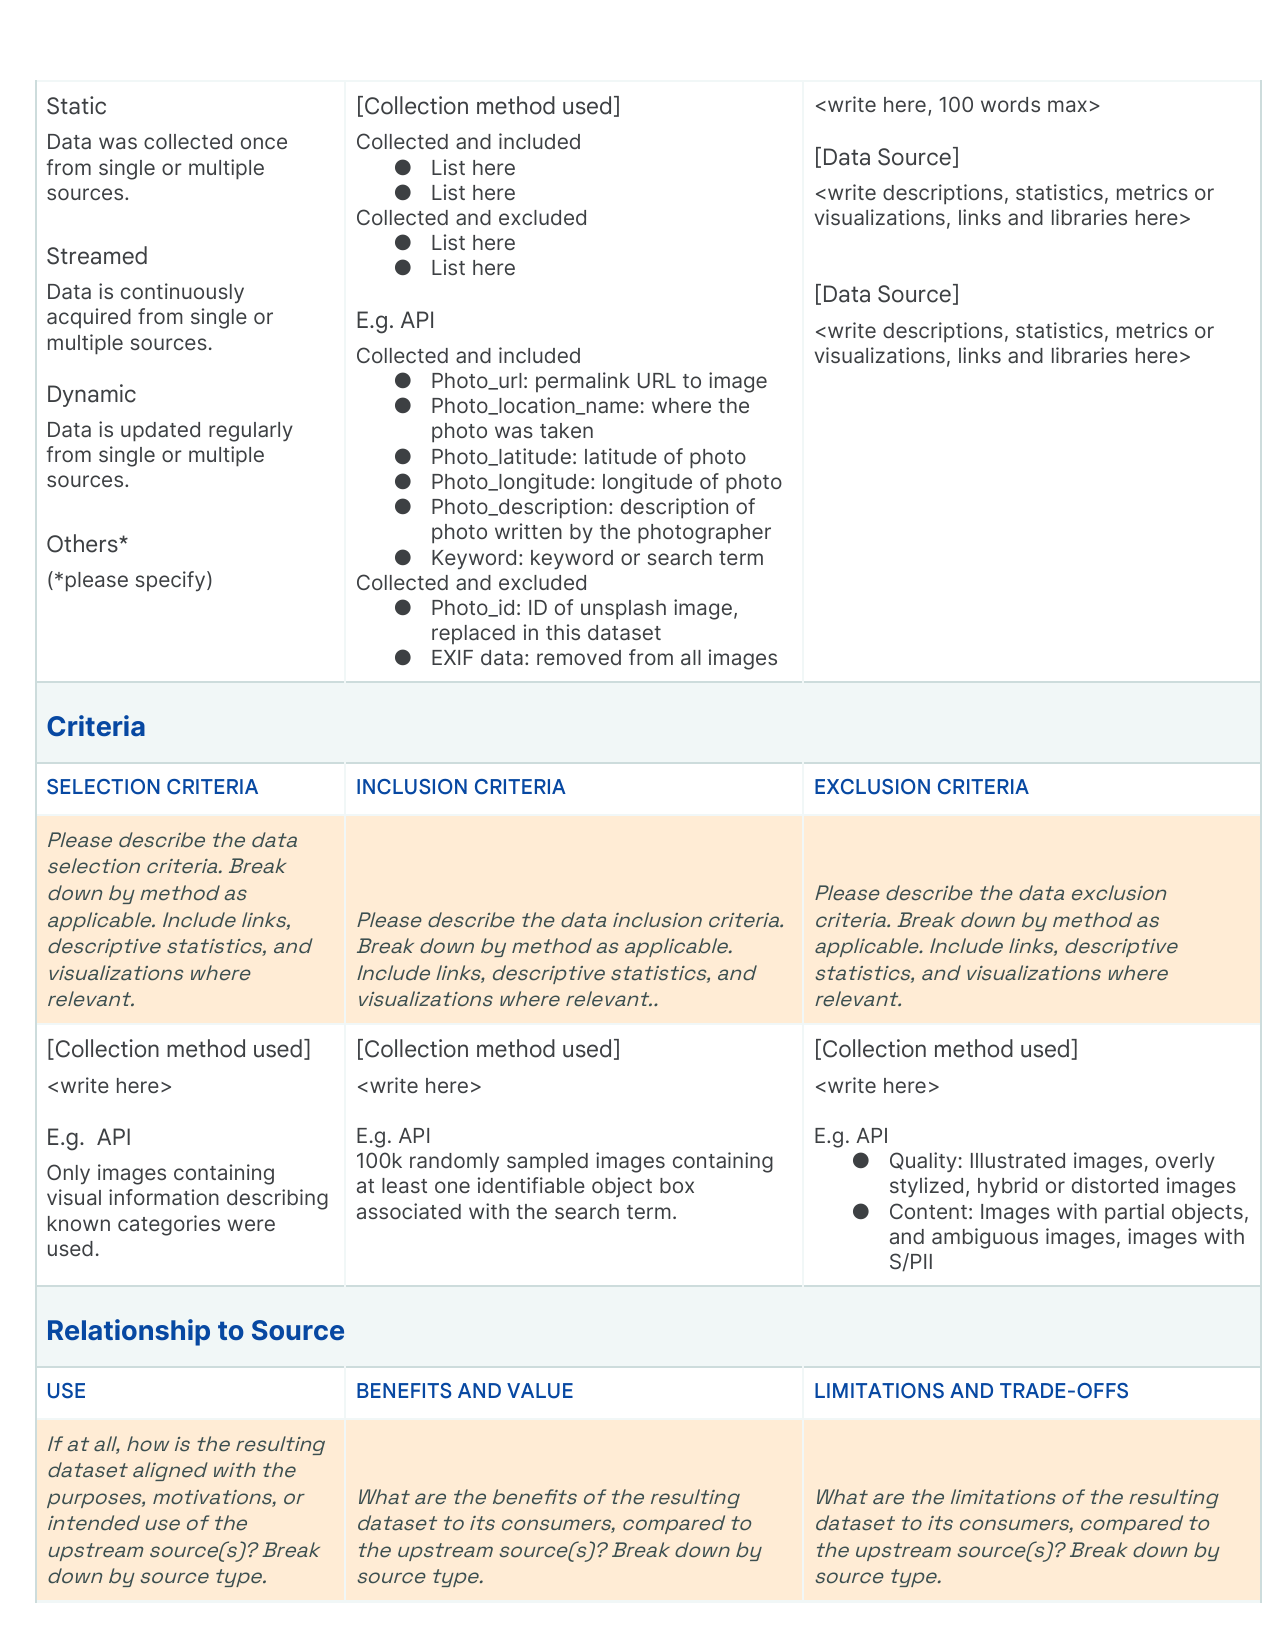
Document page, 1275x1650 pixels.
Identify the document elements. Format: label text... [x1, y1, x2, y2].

table_cell [Collection method used] <write here> E.g. API Quality: Illustrated images, overly stylized, hybrid or distorted images Content: Images with partial objects, and ambiguous images, images with S/PII [804, 1025, 1260, 1285]
table_cell INCLUSION CRITERIA [346, 764, 802, 814]
table_cell SELECTION CRITERIA [37, 764, 344, 814]
table_cell What are the benefits of the resulting dataset to its consumers, compared to the upstream source(s)? Break down by source type. [346, 1420, 802, 1600]
table_cell BENEFITS AND VALUE [346, 1368, 802, 1418]
table_cell LIMITATIONS AND TRADE-OFFS [804, 1368, 1260, 1418]
table_cell If at all, how is the resulting dataset aligned with the purposes, motivations, or intended use of the upstream source(s)? Break down by source type. [37, 1420, 344, 1600]
table_cell [Collection method used] <write here> E.g. API Only images containing visual information describing known categories were used. [37, 1025, 344, 1285]
table_cell USE [37, 1368, 344, 1418]
table_cell Please describe the data exclusion criteria. Break down by method as applicable. Include links, descriptive statistics, and visualizations where relevant. [804, 816, 1260, 1023]
table_cell What are the limitations of the resulting dataset to its consumers, compared to the upstream source(s)? Break down by source type. [804, 1420, 1260, 1600]
table_cell <write here, 100 words max> [Data Source] <write descriptions, statistics, metrics or visualizations, links and libraries here> [Data Source] <write descriptions, statistics, metrics or visualizations, links and libraries here> [804, 82, 1260, 681]
table_cell EXCLUSION CRITERIA [804, 764, 1260, 814]
table_cell Please describe the data inclusion criteria. Break down by method as applicable. Include links, descriptive statistics, and visualizations where relevant.. [346, 816, 802, 1023]
table_cell Please describe the data selection criteria. Break down by method as applicable. Include links, descriptive statistics, and visualizations where relevant. [37, 816, 344, 1023]
table_cell Static Data was collected once from single or multiple sources. Streamed Data is continuously acquired from single or multiple sources. Dynamic Data is updated regularly from single or multiple sources. Others* (*please specify) [37, 82, 344, 681]
table_cell Relationship to Source [37, 1287, 1260, 1366]
table_cell [Collection method used] <write here> E.g. API 100k randomly sampled images containing at least one identifiable object box associated with the search term. [346, 1025, 802, 1285]
table_cell Criteria [37, 683, 1260, 762]
table_cell [Collection method used] Collected and included List here List here Collected and excluded List here List here E.g. API Collected and included Photo_url: permalink URL to image Photo_location_name: where the photo was taken Photo_latitude: latitude of photo Photo_longitude: longitude of photo Photo_description: description of photo written by the photographer Keyword: keyword or search term Collected and excluded Photo_id: ID of unsplash image, replaced in this dataset EXIF data: removed from all images [346, 82, 802, 681]
